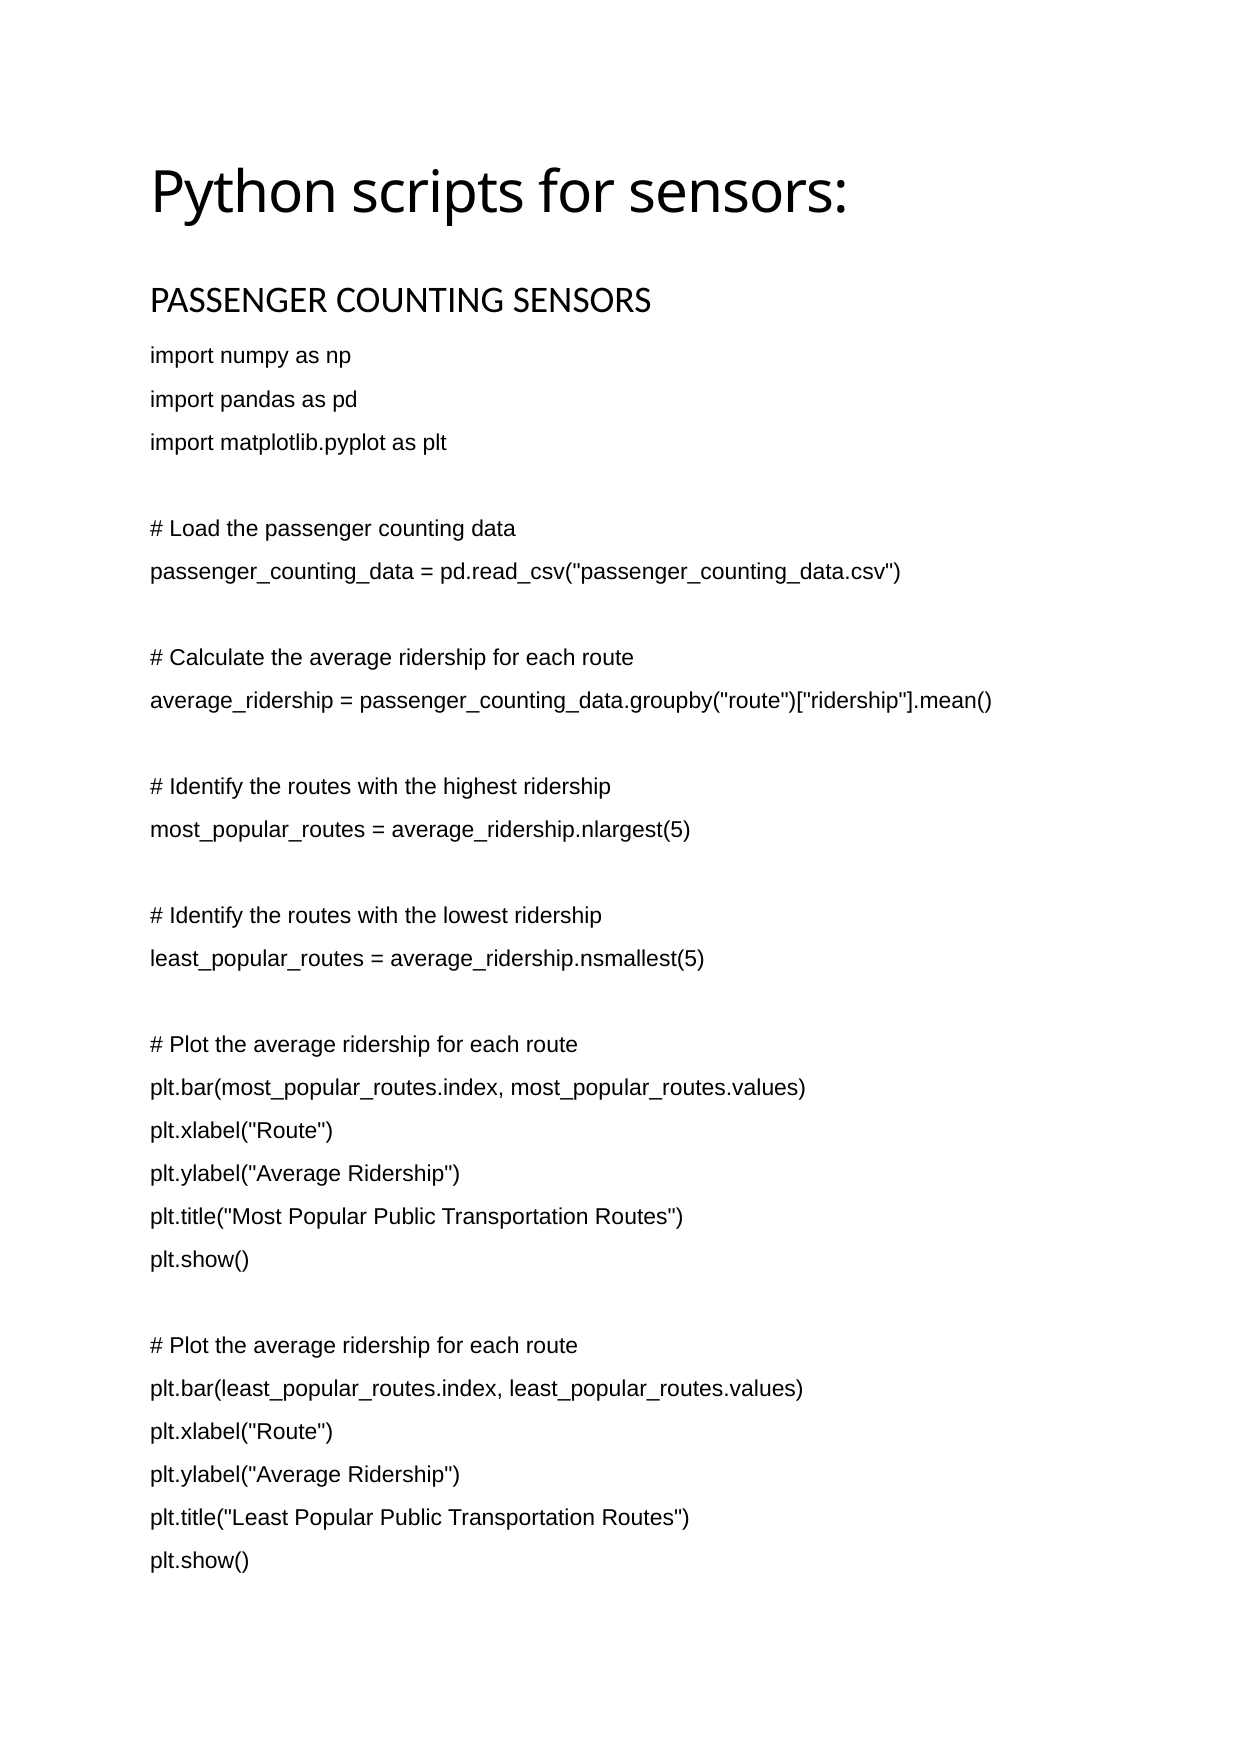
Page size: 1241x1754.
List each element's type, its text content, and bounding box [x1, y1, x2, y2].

title Python scripts for sensors: [150, 150, 1090, 229]
text # Identify the routes with the lowest ridership [150, 902, 1090, 928]
text import numpy as np [150, 342, 1090, 369]
text plt.bar(most_popular_routes.index, most_popular_routes.values) [150, 1074, 1090, 1100]
text plt.show() [150, 1246, 1090, 1272]
text plt.title("Least Popular Public Transportation Routes") [150, 1504, 1090, 1530]
text plt.title("Most Popular Public Transportation Routes") [150, 1203, 1090, 1229]
text import matplotlib.pyplot as plt [150, 428, 1090, 455]
text # Plot the average ridership for each route [150, 1332, 1090, 1358]
text plt.bar(least_popular_routes.index, least_popular_routes.values) [150, 1375, 1090, 1401]
text # Load the passenger counting data [150, 514, 1090, 541]
text import pandas as pd [150, 386, 1090, 412]
text plt.ylabel("Average Ridership") [150, 1461, 1090, 1487]
text passenger_counting_data = pd.read_csv("passenger_counting_data.csv") [150, 558, 1090, 584]
text plt.show() [150, 1547, 1090, 1573]
text plt.ylabel("Average Ridership") [150, 1160, 1090, 1186]
text # Identify the routes with the highest ridership [150, 773, 1090, 799]
text least_popular_routes = average_ridership.nsmallest(5) [150, 945, 1090, 971]
text average_ridership = passenger_counting_data.groupby("route")["ridership"].mean() [150, 687, 1090, 713]
text plt.xlabel("Route") [150, 1418, 1090, 1444]
text # Plot the average ridership for each route [150, 1031, 1090, 1057]
text plt.xlabel("Route") [150, 1117, 1090, 1143]
text # Calculate the average ridership for each route [150, 644, 1090, 670]
text most_popular_routes = average_ridership.nlargest(5) [150, 816, 1090, 842]
text PASSENGER COUNTING SENSORS [150, 276, 1090, 322]
